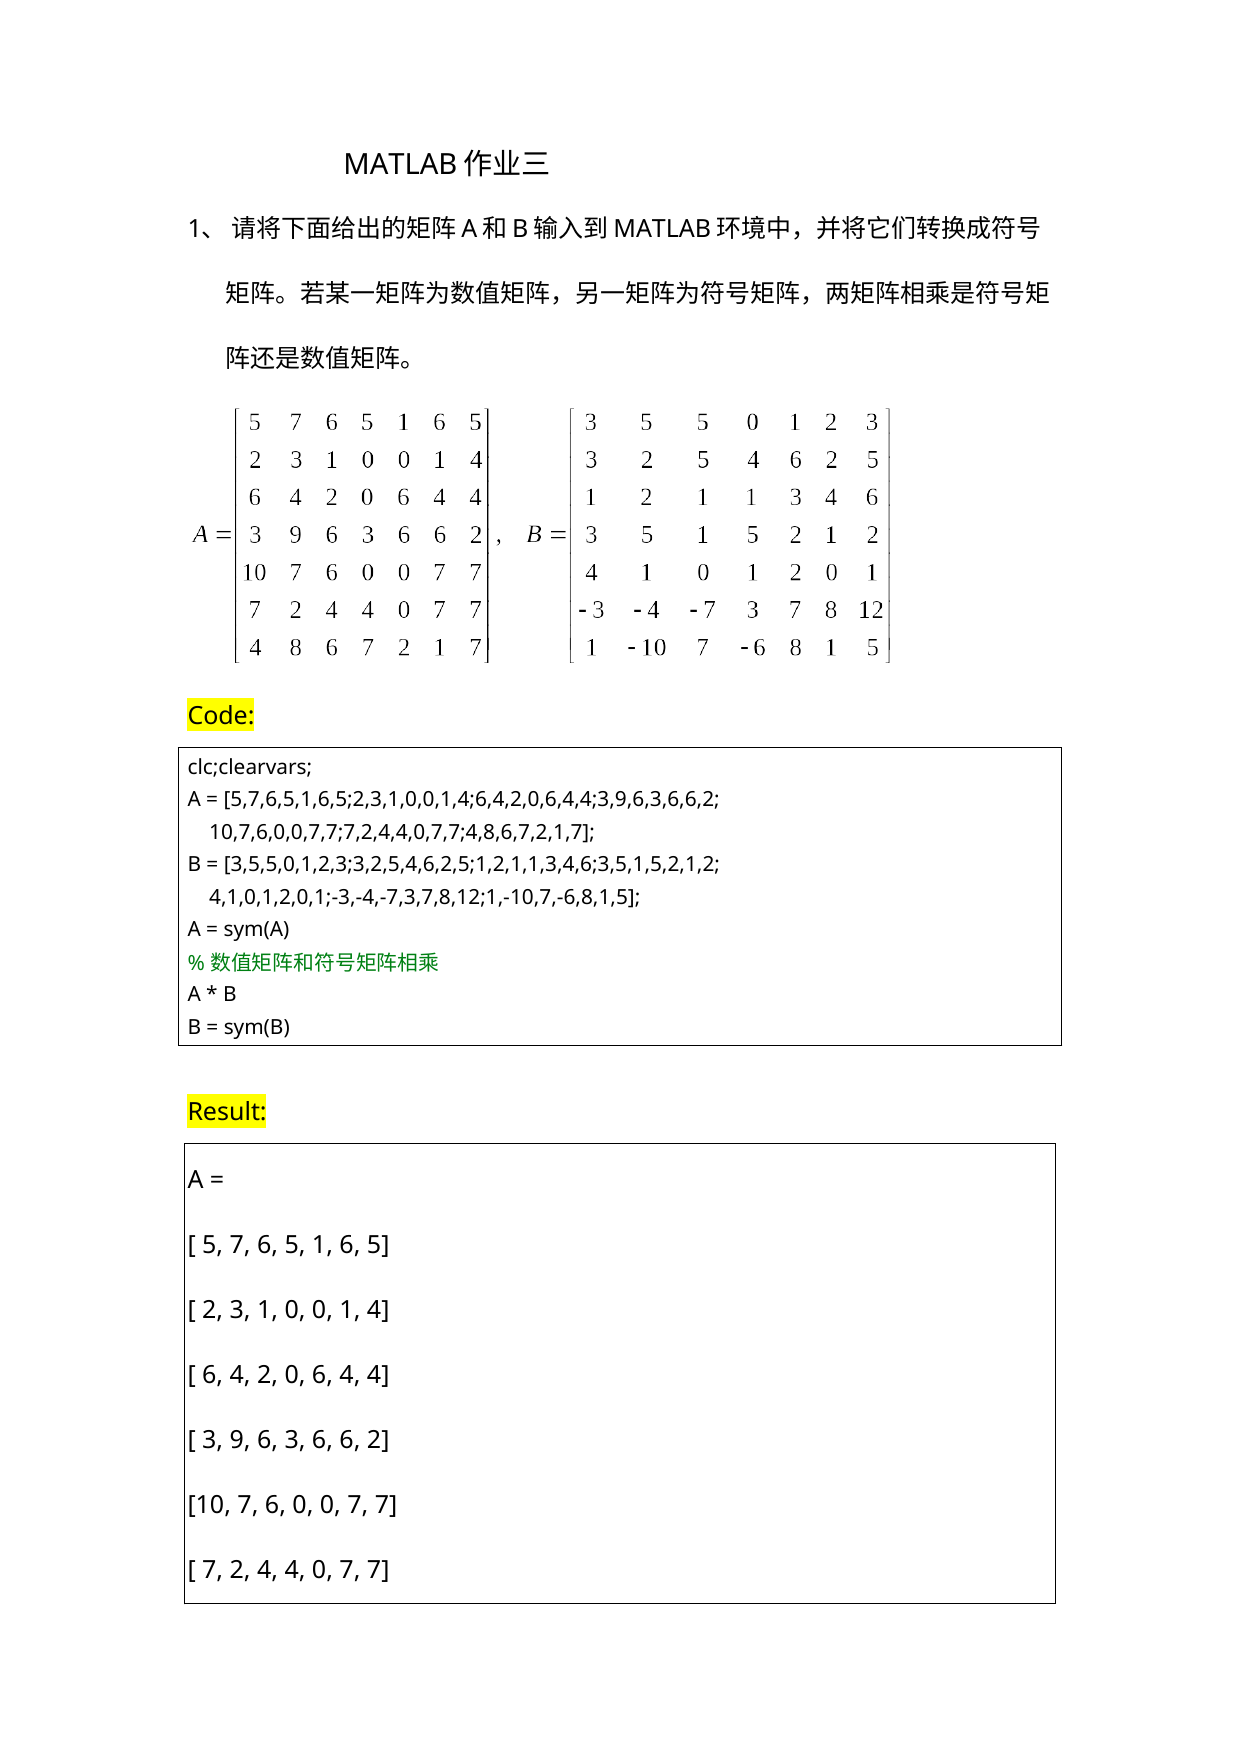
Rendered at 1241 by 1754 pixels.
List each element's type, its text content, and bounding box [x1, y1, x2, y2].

text B = sym(B) [179, 1007, 1061, 1045]
text MATLAB作业三 [187, 129, 1053, 194]
text [ 3, 9, 6, 3, 6, 6, 2] [187, 1406, 1053, 1471]
text A * B [187, 978, 1053, 1007]
text A = [5,7,6,5,1,6,5;2,3,1,0,0,1,4;6,4,2,0,6,4,4;3,9,6,3,6,6,2; [187, 783, 1053, 815]
text [10, 7, 6, 0, 0, 7, 7] [187, 1471, 1053, 1533]
text A = [185, 1144, 1055, 1211]
text 10,7,6,0,0,7,7;7,2,4,4,0,7,7;4,8,6,7,2,1,7]; [187, 815, 1053, 848]
text % 数值矩阵和符号矩阵相乘 [187, 945, 1053, 978]
text A = sym(A) [187, 913, 1053, 945]
text 4,1,0,1,2,0,1;-3,-4,-7,3,7,8,12;1,-10,7,-6,8,1,5]; [187, 880, 1053, 913]
text clc;clearvars; [179, 748, 1061, 783]
list 请将下面给出的矩阵A和B输入到MATLAB环境中，并将它们转换成符号矩阵。若某一矩阵为数值矩阵，另一矩阵为符号矩阵，两矩阵相乘是符号矩阵还是数值矩阵。 [187, 194, 1053, 389]
text Result: [187, 1078, 1053, 1143]
text [ 7, 2, 4, 4, 0, 7, 7] [185, 1533, 1055, 1603]
text [ 6, 4, 2, 0, 6, 4, 4] [187, 1341, 1053, 1406]
text [ 5, 7, 6, 5, 1, 6, 5] [187, 1211, 1053, 1276]
text [ 2, 3, 1, 0, 0, 1, 4] [187, 1276, 1053, 1341]
text Code: [187, 682, 1053, 747]
text B = [3,5,5,0,1,2,3;3,2,5,4,6,2,5;1,2,1,1,3,4,6;3,5,1,5,2,1,2; [187, 848, 1053, 880]
